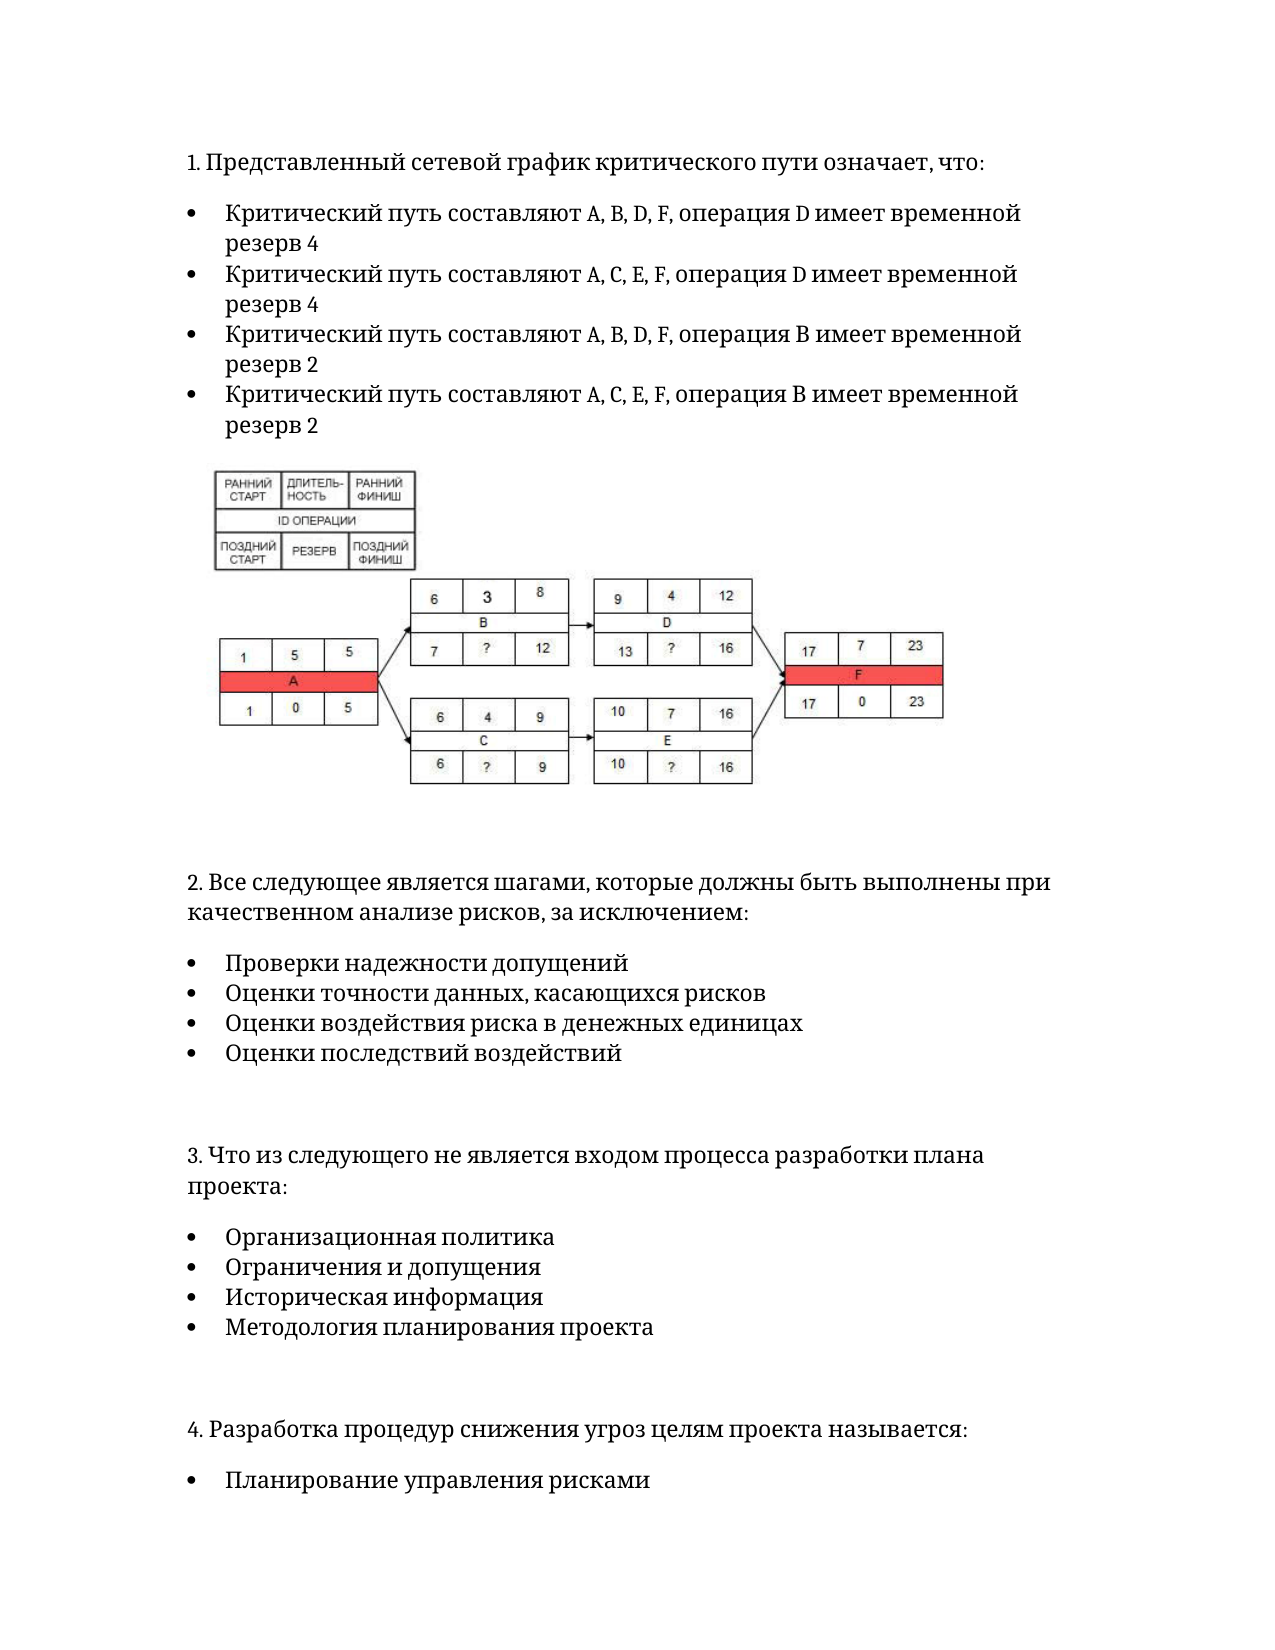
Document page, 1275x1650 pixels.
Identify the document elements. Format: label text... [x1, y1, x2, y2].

list Оценки последствий воздействий [187, 1041, 1087, 1068]
list Критический путь составляют A, C, E, F, операция В имеет временной резерв 2 [187, 382, 1087, 439]
list Методология планирования проекта [187, 1315, 1087, 1342]
list Оценки воздействия риска в денежных единицах [187, 1011, 1087, 1037]
picture [206, 463, 957, 794]
list Критический путь составляют A, B, D, F, операция В имеет временной резерв 2 [187, 322, 1087, 378]
list Критический путь составляют A, B, D, F, операция D имеет временной резерв 4 [187, 201, 1087, 258]
text 1. Представленный сетевой график критического пути означает, что: [187, 150, 1087, 176]
text 2. Все следующее является шагами, которые должны быть выполнены при качественном анализе рисков, за исключением: [187, 869, 1087, 926]
list Оценки точности данных, касающихся рисков [187, 981, 1087, 1007]
list Проверки надежности допущений [187, 951, 1087, 977]
list Организационная политика [187, 1224, 1087, 1251]
list Историческая информация [187, 1285, 1087, 1311]
list Ограничения и допущения [187, 1255, 1087, 1281]
list Критический путь составляют A, C, E, F, операция D имеет временной резерв 4 [187, 261, 1087, 318]
text 3. Что из следующего не является входом процесса разработки плана проекта: [187, 1143, 1087, 1200]
list Планирование управления рисками [187, 1468, 1087, 1495]
text 4. Разработка процедур снижения угроз целям проекта называется: [187, 1417, 1087, 1444]
